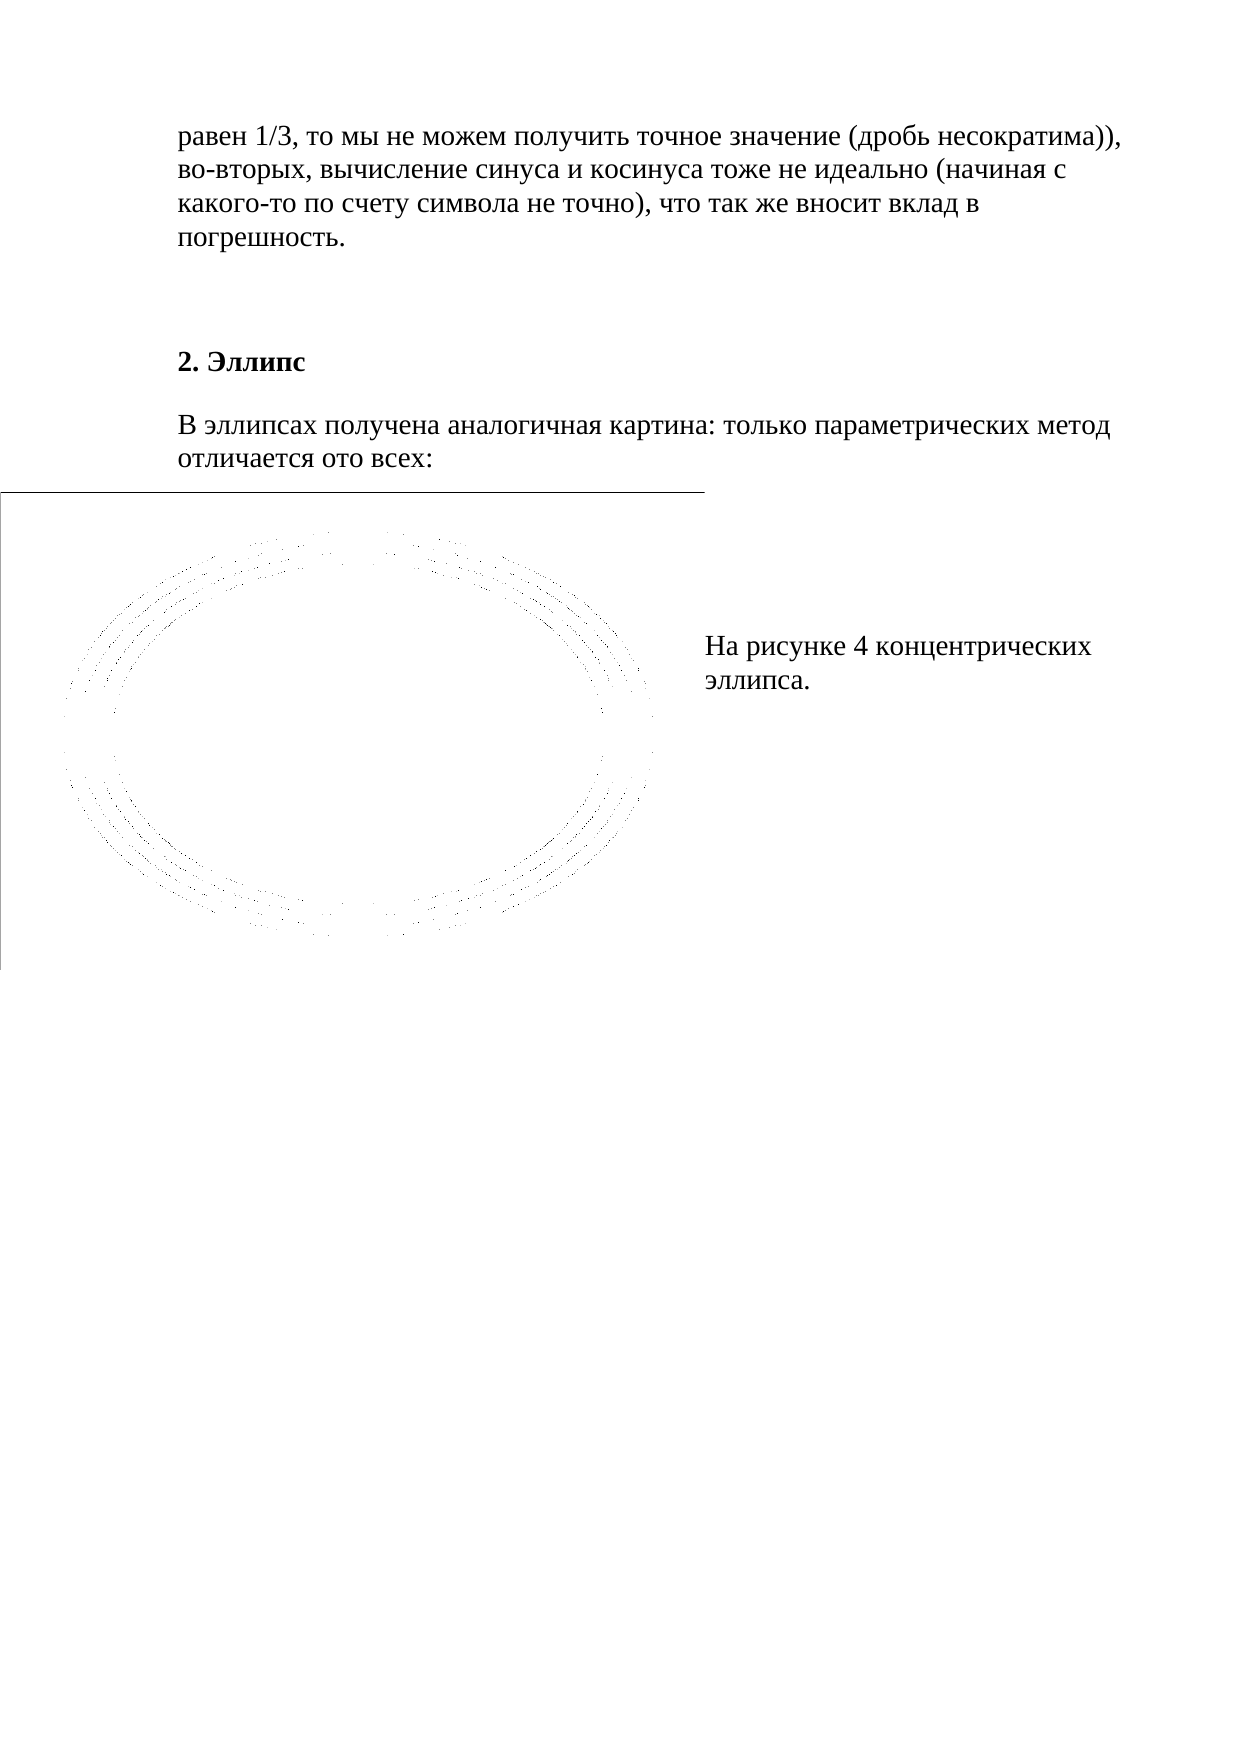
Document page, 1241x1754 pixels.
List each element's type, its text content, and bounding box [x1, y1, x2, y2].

text В эллипсах получена аналогичная картина: только параметрических метод отличается ото всех: [177, 407, 1152, 474]
text 2. Эллипс [177, 344, 1152, 378]
text На рисунке 4 концентрических эллипса. [705, 628, 1152, 696]
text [177, 118, 1152, 252]
picture [0, 492, 705, 970]
